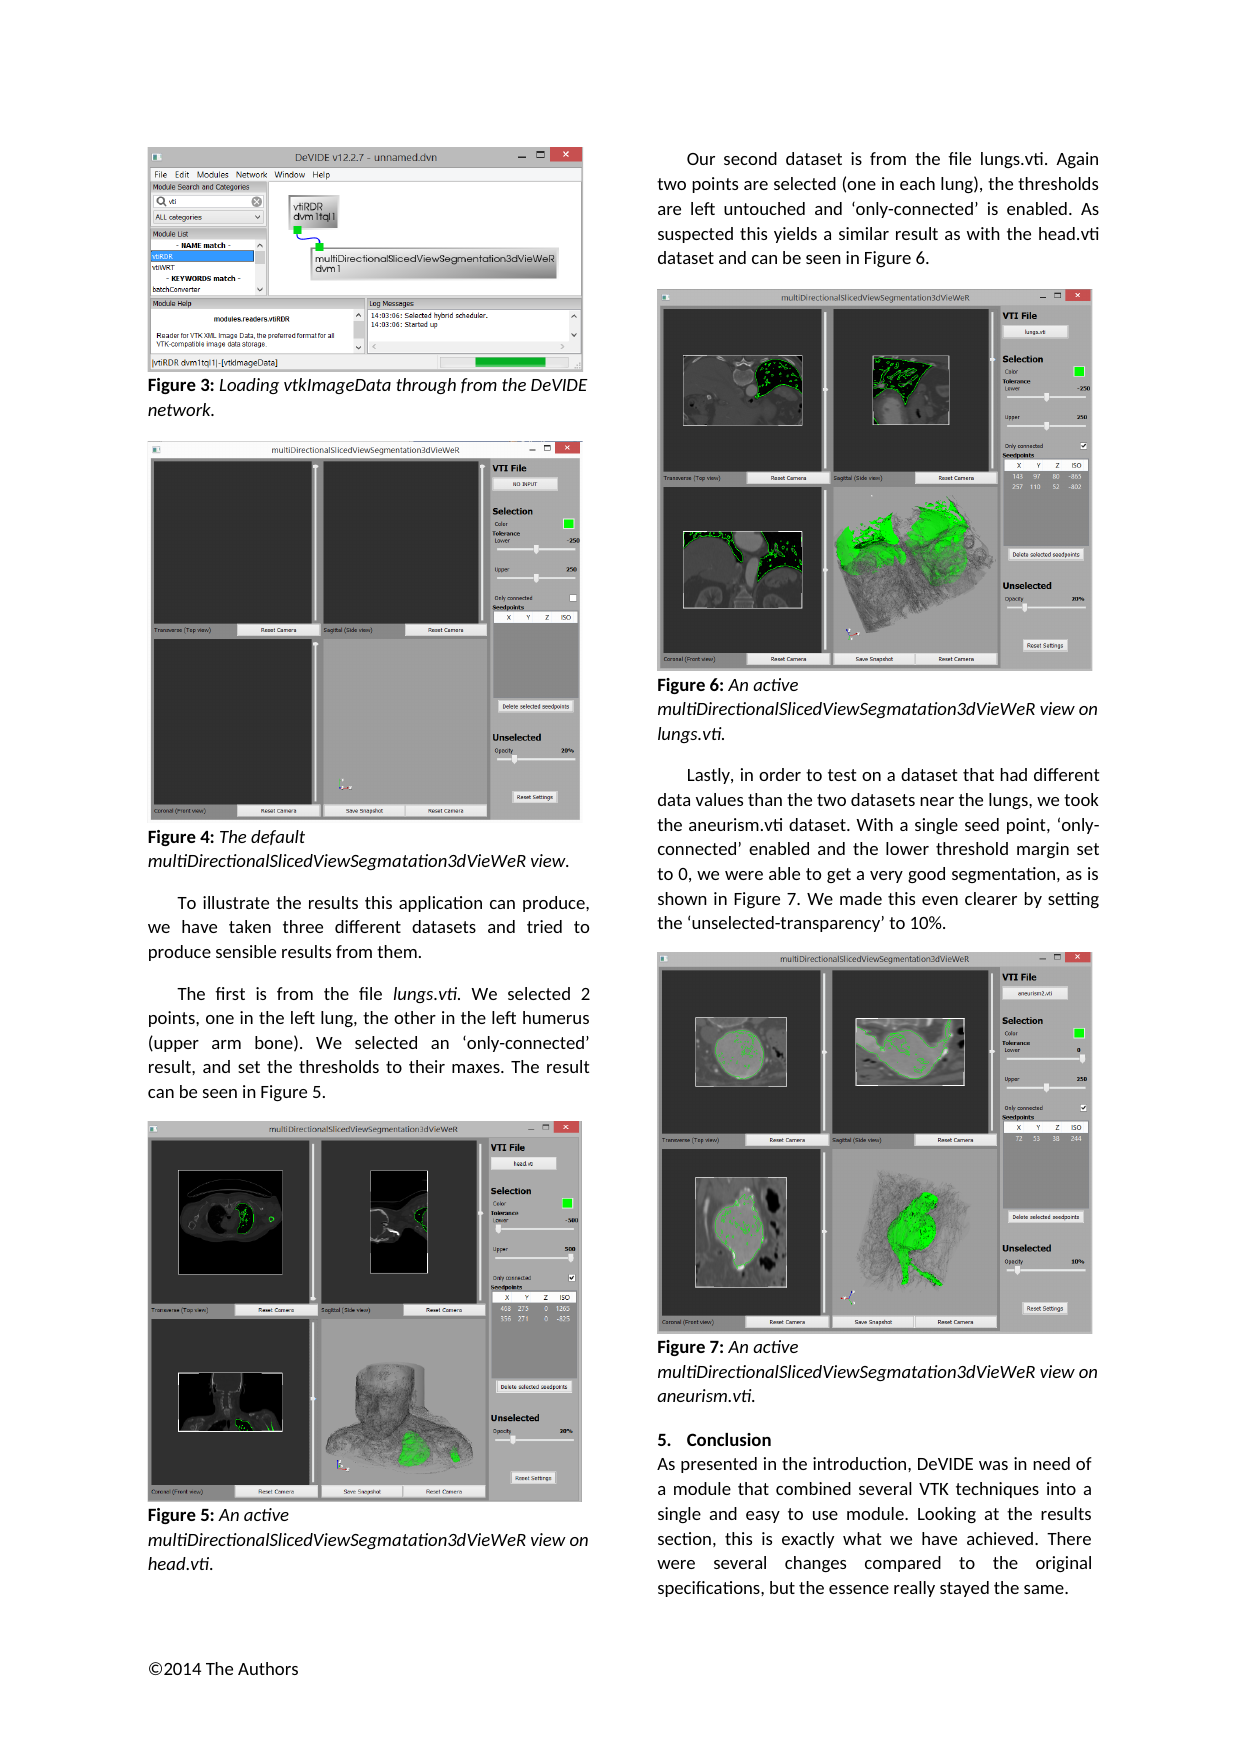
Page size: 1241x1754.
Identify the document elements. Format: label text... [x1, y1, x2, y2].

picture [147, 441, 583, 823]
text As presented in the introduction, DeVIDE was in need of a module that combined several VTK techniques into a single and easy to use module. Looking at the results section, this is exactly what we have achieved. There were several changes compared to the original specifications, but the essence really stayed the same. [657, 1453, 1093, 1599]
text To illustrate the results this application can produce, we have taken three different datasets and tried to produce sensible results from them. [148, 891, 591, 963]
picture [147, 1121, 582, 1502]
text The first is from the file lungs.vti. We selected 2 points, one in the left lung, the other in the left humerus (upper arm bone). We selected an ‘only-connected’ result, and set the thresholds to their maxes. The result can be seen in Figure 5. [148, 982, 591, 1103]
text Figure 3: Loading vtkImageData through from the DeVIDE network. [148, 373, 591, 421]
text Figure 4: The default multiDirectionalSlicedViewSegmatation3dVieWeR view. [148, 825, 591, 872]
list Conclusion [657, 1428, 1093, 1451]
picture [657, 952, 1093, 1334]
text Lastly, in order to test on a dataset that had different data values than the two datasets near the lungs, we took the aneurism.vti dataset. With a single seed point, ‘only-connected’ enabled and the lower threshold margin set to 0, we were able to get a very good segmentation, as is shown in Figure 7. We made this even clearer by setting the ‘unselected-transparency’ to 10%. [657, 763, 1100, 934]
picture [657, 289, 1093, 671]
text Figure 6: An active multiDirectionalSlicedViewSegmatation3dVieWeR view on lungs.vti. [657, 673, 1100, 745]
text Our second dataset is from the file lungs.vti. Again two points are selected (one in each lung), the thresholds are left untouched and ‘only-connected’ is enabled. As suspected this yields a similar result as with the head.vti dataset and can be seen in Figure 6. [657, 148, 1100, 269]
picture [147, 147, 584, 372]
